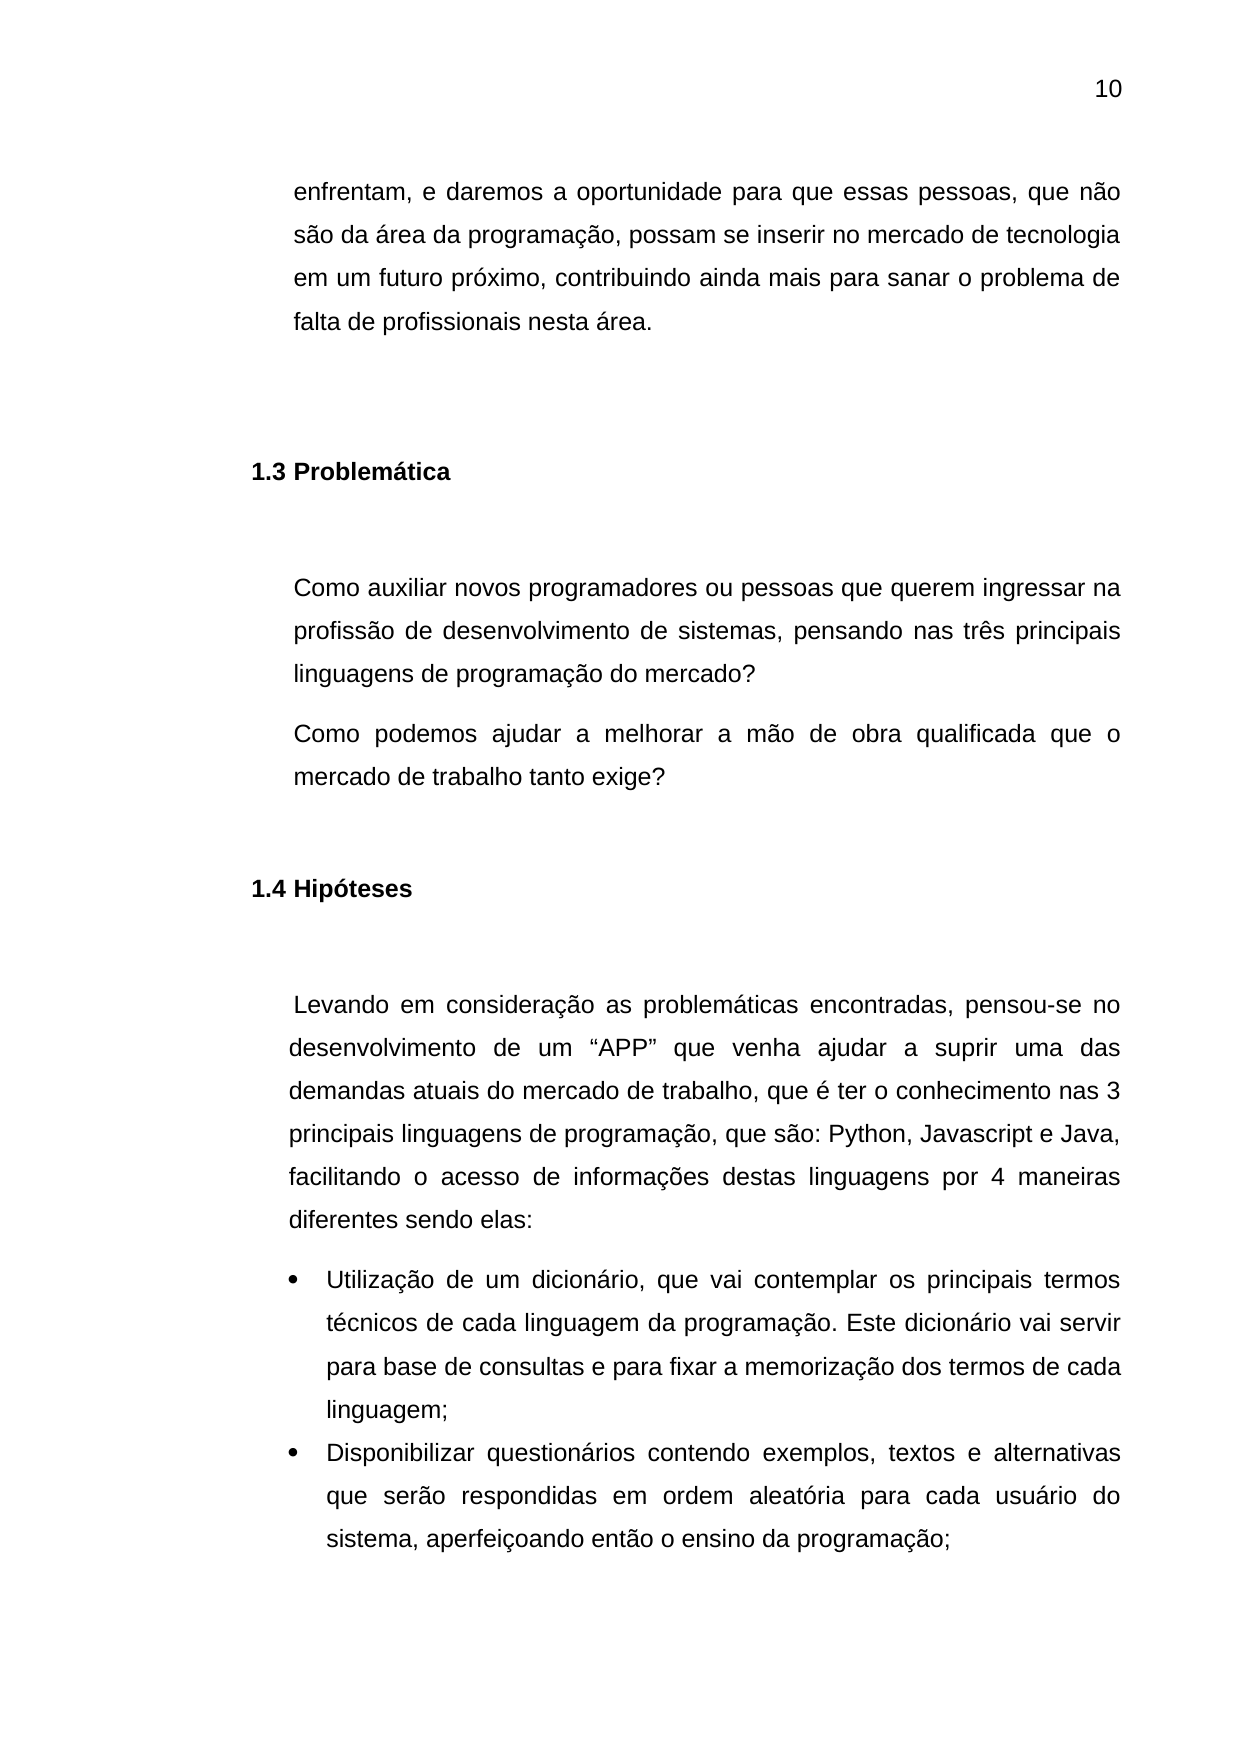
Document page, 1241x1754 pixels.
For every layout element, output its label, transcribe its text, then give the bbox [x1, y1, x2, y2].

text Levando em consideração as problemáticas encontradas, pensou-se no desenvolvimento de um “APP” que venha ajudar a suprir uma das demandas atuais do mercado de trabalho, que é ter o conhecimento nas 3 principais linguagens de programação, que são: Python, Javascript e Java, facilitando o acesso de informações destas linguagens por 4 maneiras diferentes sendo elas: [288, 990, 1122, 1234]
text Como auxiliar novos programadores ou pessoas que querem ingressar na profissão de desenvolvimento de sistemas, pensando nas três principais linguagens de programação do mercado? [293, 573, 1122, 688]
list Utilização de um dicionário, que vai contemplar os principais termos técnicos de cada linguagem da programação. Este dicionário vai servir para base de consultas e para fixar a memorização dos termos de cada linguagem; [288, 1265, 1122, 1423]
text Problemática [251, 457, 1122, 486]
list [293, 177, 1122, 335]
text Hipóteses [251, 874, 1122, 903]
list Disponibilizar questionários contendo exemplos, textos e alternativas que serão respondidas em ordem aleatória para cada usuário do sistema, aperfeiçoando então o ensino da programação; [288, 1438, 1122, 1553]
text Como podemos ajudar a melhorar a mão de obra qualificada que o mercado de trabalho tanto exige? [293, 719, 1122, 791]
